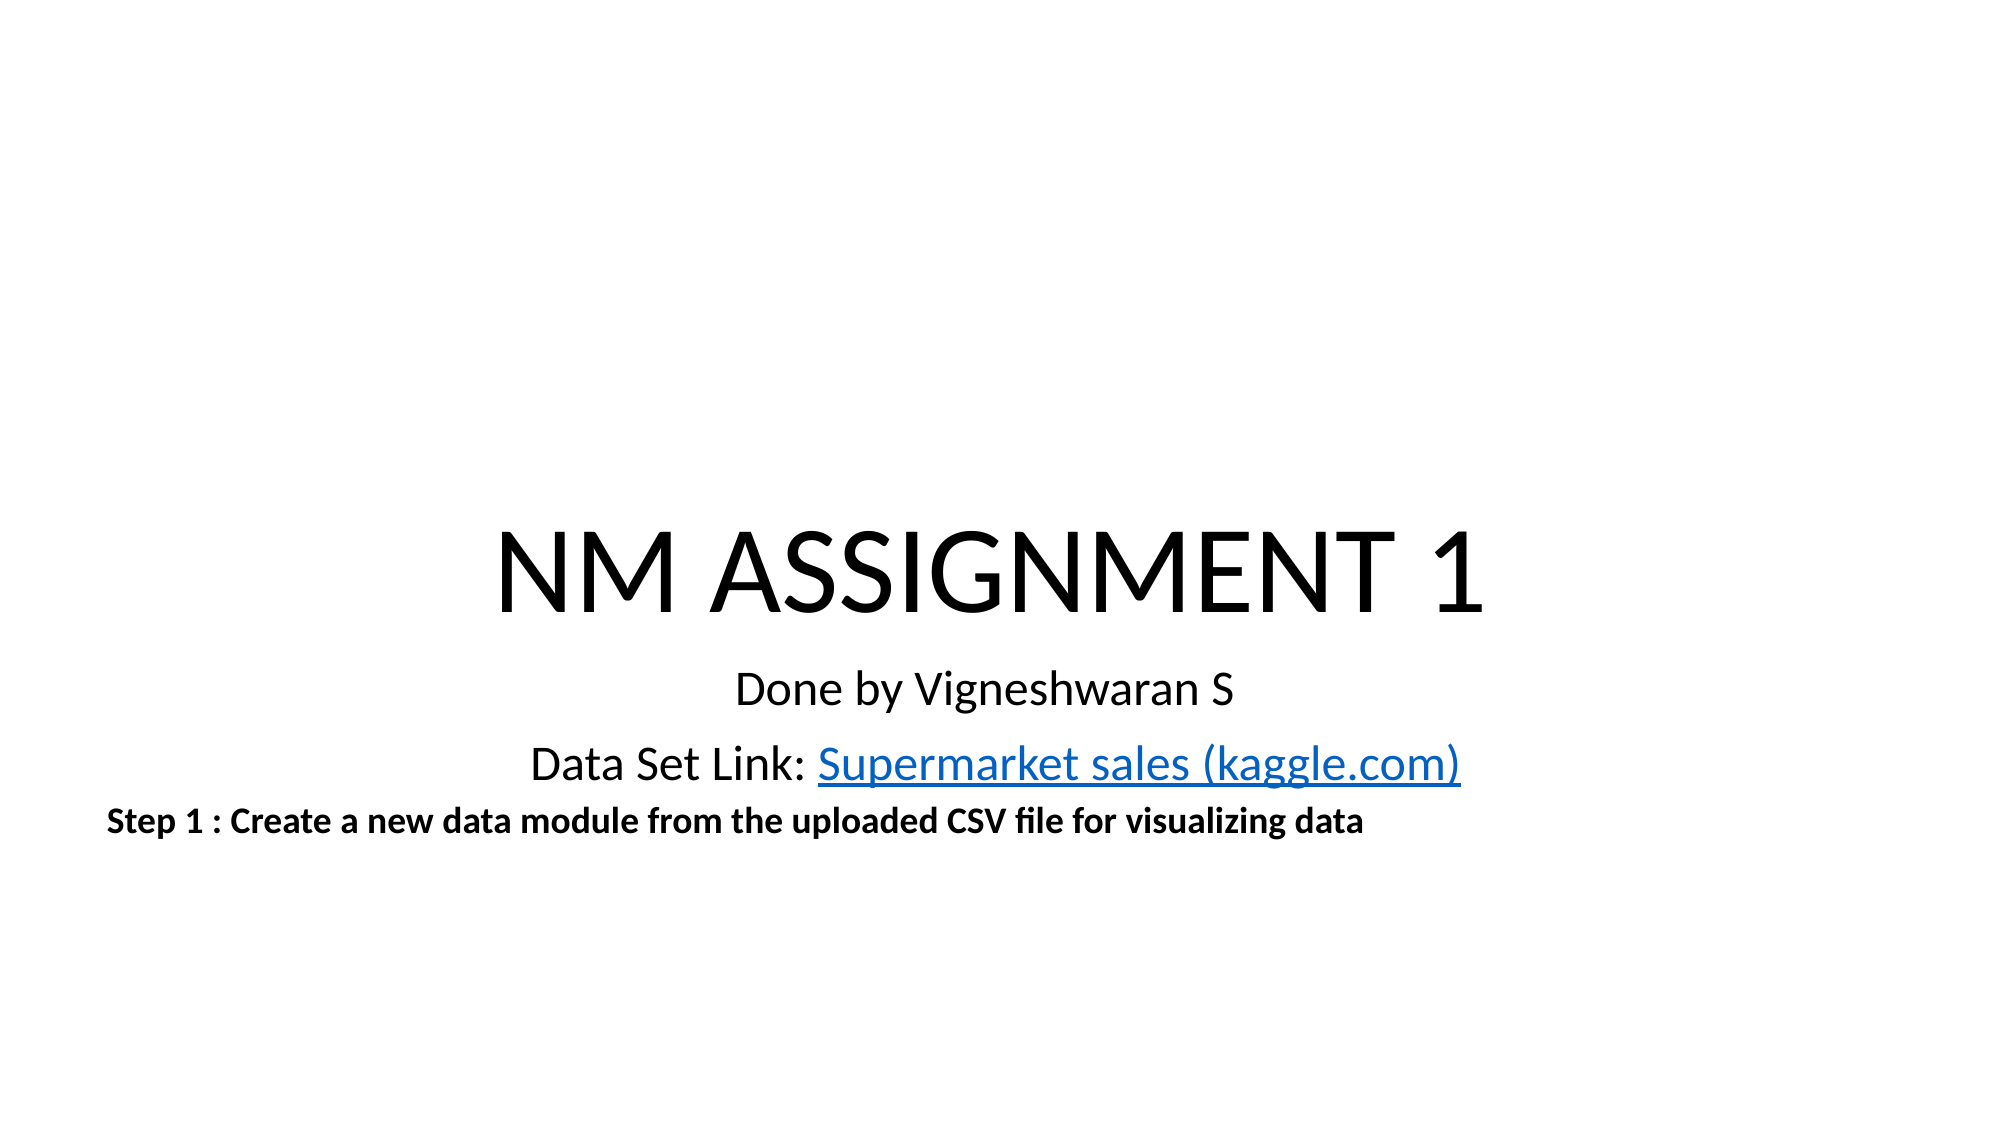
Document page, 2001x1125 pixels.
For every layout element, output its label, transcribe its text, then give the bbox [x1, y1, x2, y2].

text Step 1 : Create a new data module from the uploaded CSV file for visualizing data [107, 797, 1977, 843]
text Done by Vigneshwaran S [735, 656, 1977, 717]
subtitle Data Set Link: Supermarket sales (kaggle.com) [0, 731, 1461, 792]
text NM ASSIGNMENT 1 [0, 492, 1488, 644]
